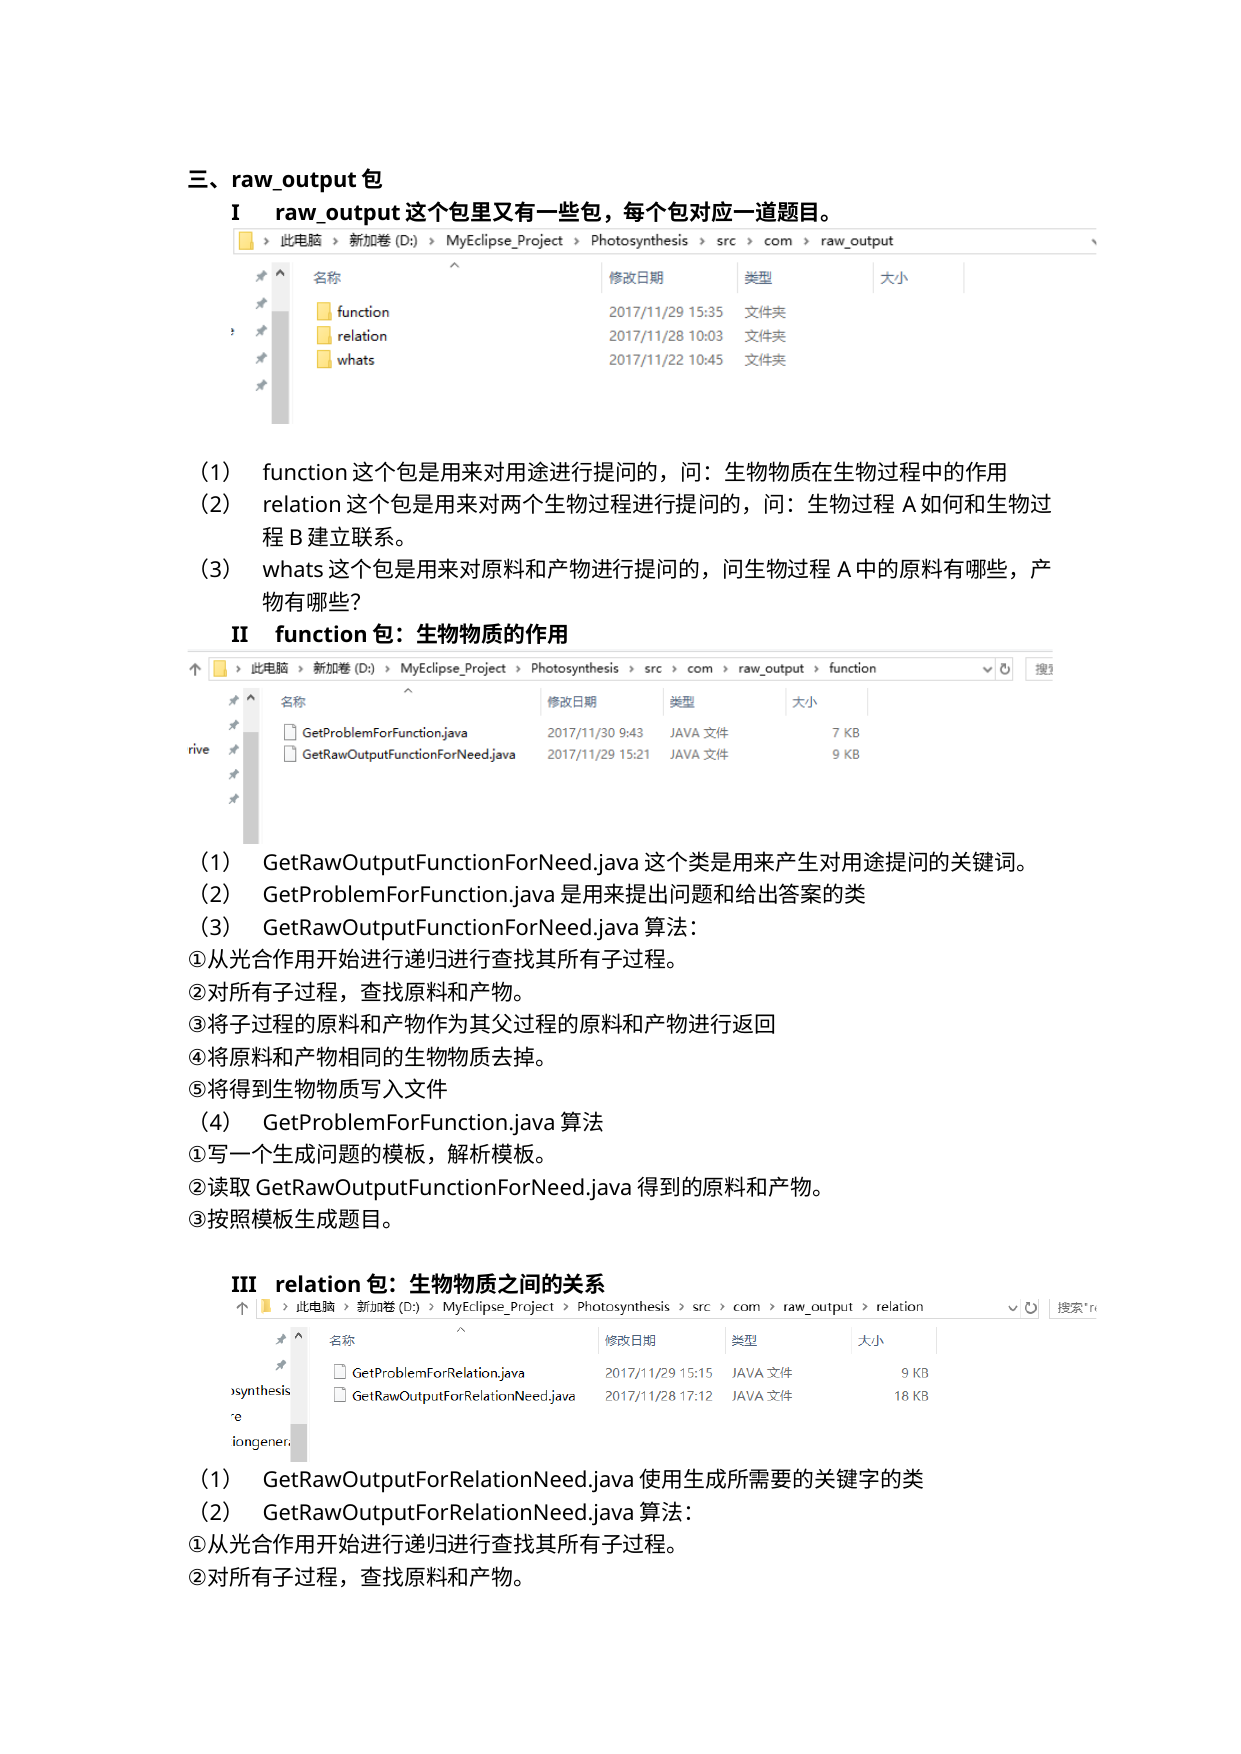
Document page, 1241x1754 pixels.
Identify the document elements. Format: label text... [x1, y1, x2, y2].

text ②读取GetRawOutputFunctionForNeed.java得到的原料和产物。 [187, 1169, 1053, 1202]
list whats这个包是用来对原料和产物进行提问的，问生物过程A中的原料有哪些，产物有哪些？ [187, 552, 1053, 617]
list GetRawOutputForRelationNeed.java算法： [187, 1494, 1053, 1527]
list GetProblemForFunction.java算法 [187, 1104, 1053, 1137]
picture [187, 649, 1053, 844]
text ①从光合作用开始进行递归进行查找其所有子过程。 [187, 1527, 1053, 1559]
list GetRawOutputFunctionForNeed.java算法： [187, 909, 1053, 942]
text ②对所有子过程，查找原料和产物。 [187, 1559, 1053, 1592]
text ①从光合作用开始进行递归进行查找其所有子过程。 [187, 942, 1053, 974]
picture [231, 1299, 1097, 1462]
text ②对所有子过程，查找原料和产物。 [187, 974, 1053, 1007]
list relation这个包是用来对两个生物过程进行提问的，问：生物过程A如何和生物过程B建立联系。 [187, 487, 1053, 552]
list GetRawOutputFunctionForNeed.java这个类是用来产生对用途提问的关键词。 [187, 844, 1053, 877]
text ④将原料和产物相同的生物物质去掉。 [187, 1039, 1053, 1072]
text ③将子过程的原料和产物作为其父过程的原料和产物进行返回 [187, 1007, 1053, 1039]
picture [231, 227, 1097, 424]
list relation包：生物物质之间的关系 [231, 1267, 1053, 1299]
list function这个包是用来对用途进行提问的，问：生物物质在生物过程中的作用 [187, 454, 1053, 487]
list function包：生物物质的作用 [231, 617, 1053, 649]
text ①写一个生成问题的模板，解析模板。 [187, 1137, 1053, 1169]
list GetProblemForFunction.java是用来提出问题和给出答案的类 [187, 877, 1053, 909]
text ⑤将得到生物物质写入文件 [187, 1072, 1053, 1104]
text ③按照模板生成题目。 [187, 1202, 1053, 1234]
list GetRawOutputForRelationNeed.java使用生成所需要的关键字的类 [187, 1462, 1053, 1494]
list raw_output这个包里又有一些包，每个包对应一道题目。 [231, 194, 1053, 227]
text 三、raw_output包 [187, 162, 1053, 194]
